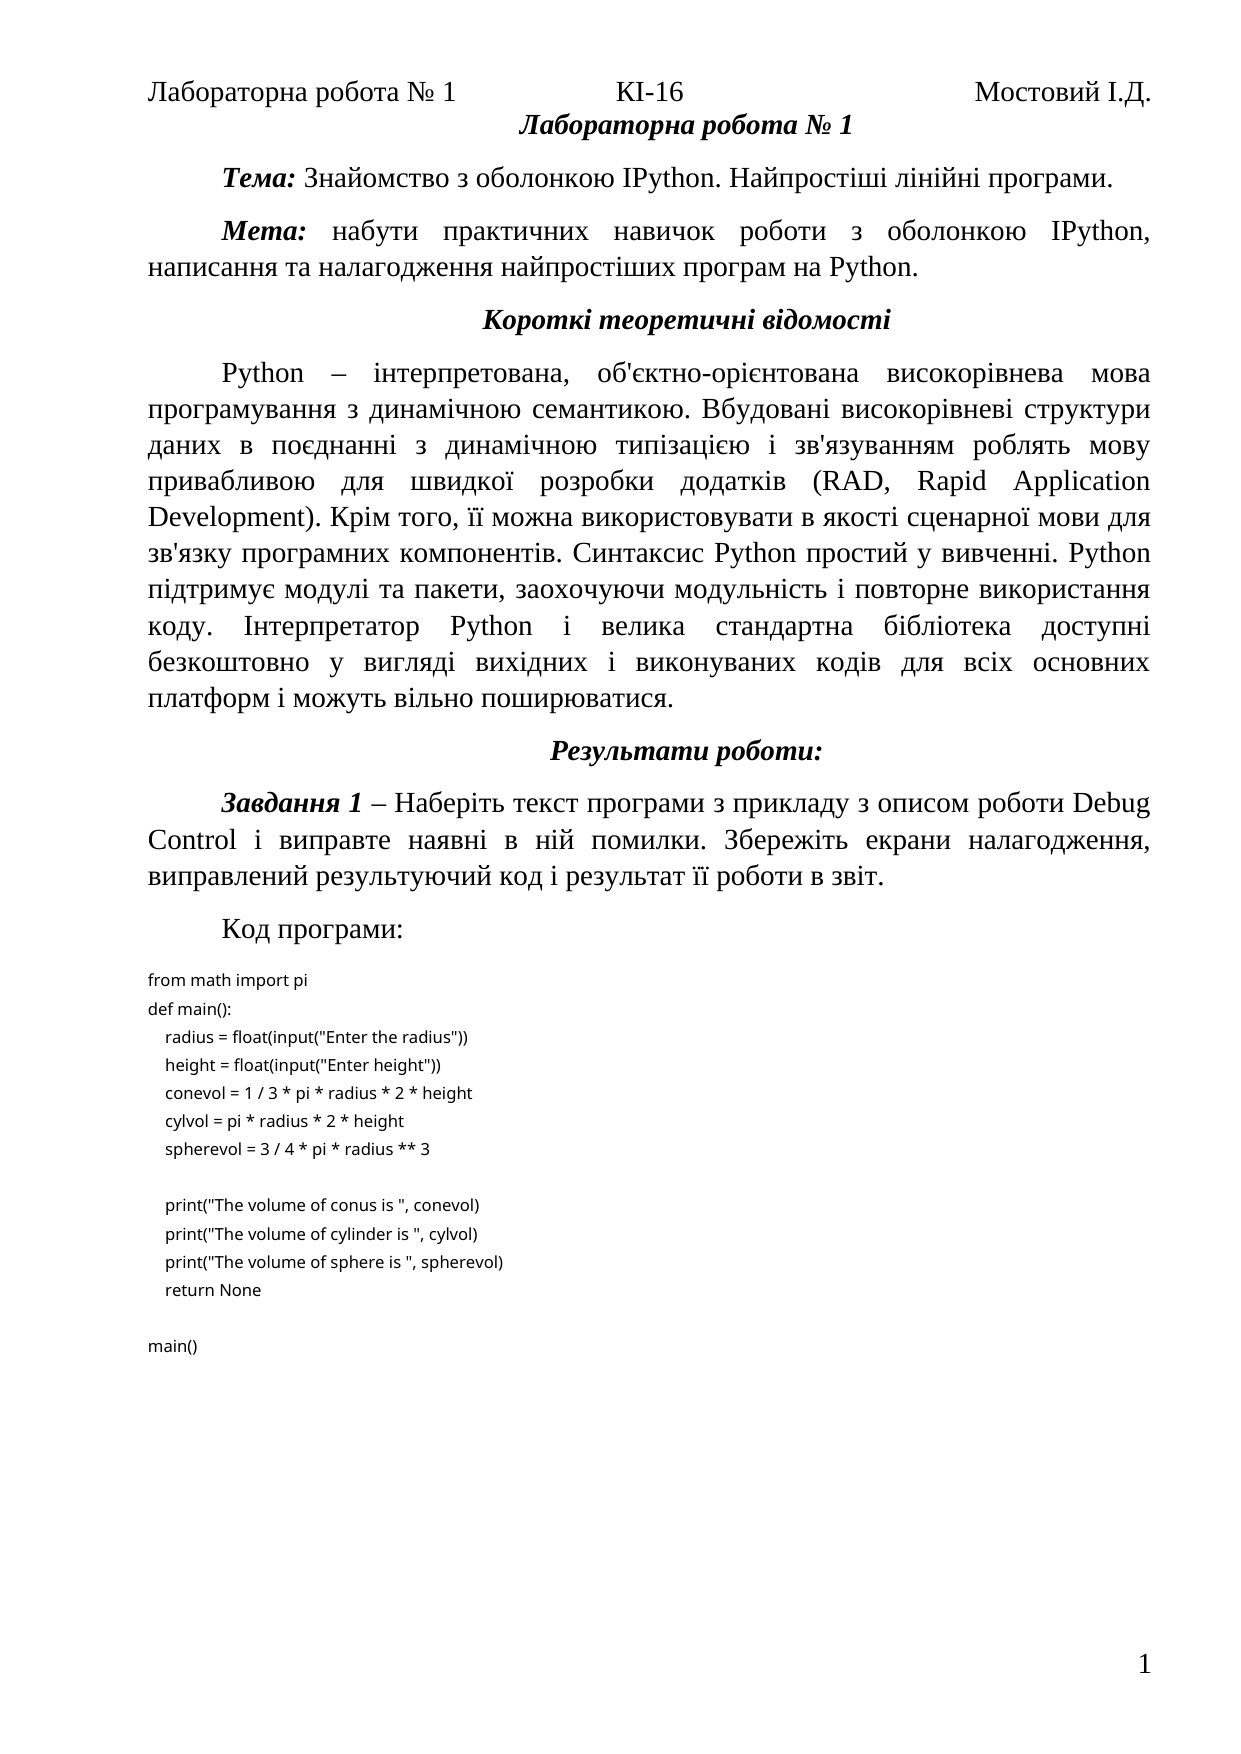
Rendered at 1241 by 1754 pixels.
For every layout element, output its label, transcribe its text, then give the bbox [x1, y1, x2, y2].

text Короткі теоретичні відомості [148, 302, 1152, 335]
text height = float(input("Enter height")) [148, 1048, 1152, 1076]
text print("The volume of cylinder is ", cylvol) [148, 1217, 1152, 1245]
text main() [148, 1329, 1152, 1357]
text def main(): [148, 992, 1152, 1020]
text Код програми: [148, 911, 1152, 944]
text radius = float(input("Enter the radius")) [148, 1020, 1152, 1048]
text Мета: набути практичних навичок роботи з оболонкою IPython, написання та налагодження найпростіших програм на Python. [148, 213, 1152, 283]
text Лабораторна робота № 1 [148, 107, 1152, 141]
text Тема: Знайомство з оболонкою IPython. Найпростіші лінійні програми. [148, 160, 1152, 194]
text Результати роботи: [148, 733, 1152, 766]
text return None [148, 1273, 1152, 1301]
text Завдання 1 – Наберіть текст програми з прикладу з описом роботи Debug Control і виправте наявні в ній помилки. Збережіть екрани налагодження, виправлений результуючий код і результат її роботи в звіт. [148, 786, 1152, 891]
text conevol = 1 / 3 * pi * radius * 2 * height [148, 1076, 1152, 1104]
text print("The volume of conus is ", conevol) [148, 1188, 1152, 1217]
text Python – інтерпретована, об'єктно-орієнтована високорівнева мова програмування з динамічною семантикою. Вбудовані високорівневі структури даних в поєднанні з динамічною типізацією і зв'язуванням роблять мову привабливою для швидкої розробки додатків (RAD, Rapid Application Development). Крім того, її можна використовувати в якості сценарної мови для зв'язку програмних компонентів. Синтаксис Python простий у вивченні. Python підтримує модулі та пакети, заохочуючи модульність і повторне використання коду. Інтерпретатор Python і велика стандартна бібліотека доступні безкоштовно у вигляді вихідних і виконуваних кодів для всіх основних платформ і можуть вільно поширюватися. [148, 355, 1152, 713]
text cylvol = pi * radius * 2 * height [148, 1104, 1152, 1132]
text from math import pi [148, 963, 1152, 992]
text spherevol = 3 / 4 * pi * radius ** 3 [148, 1132, 1152, 1160]
text print("The volume of sphere is ", spherevol) [148, 1245, 1152, 1273]
